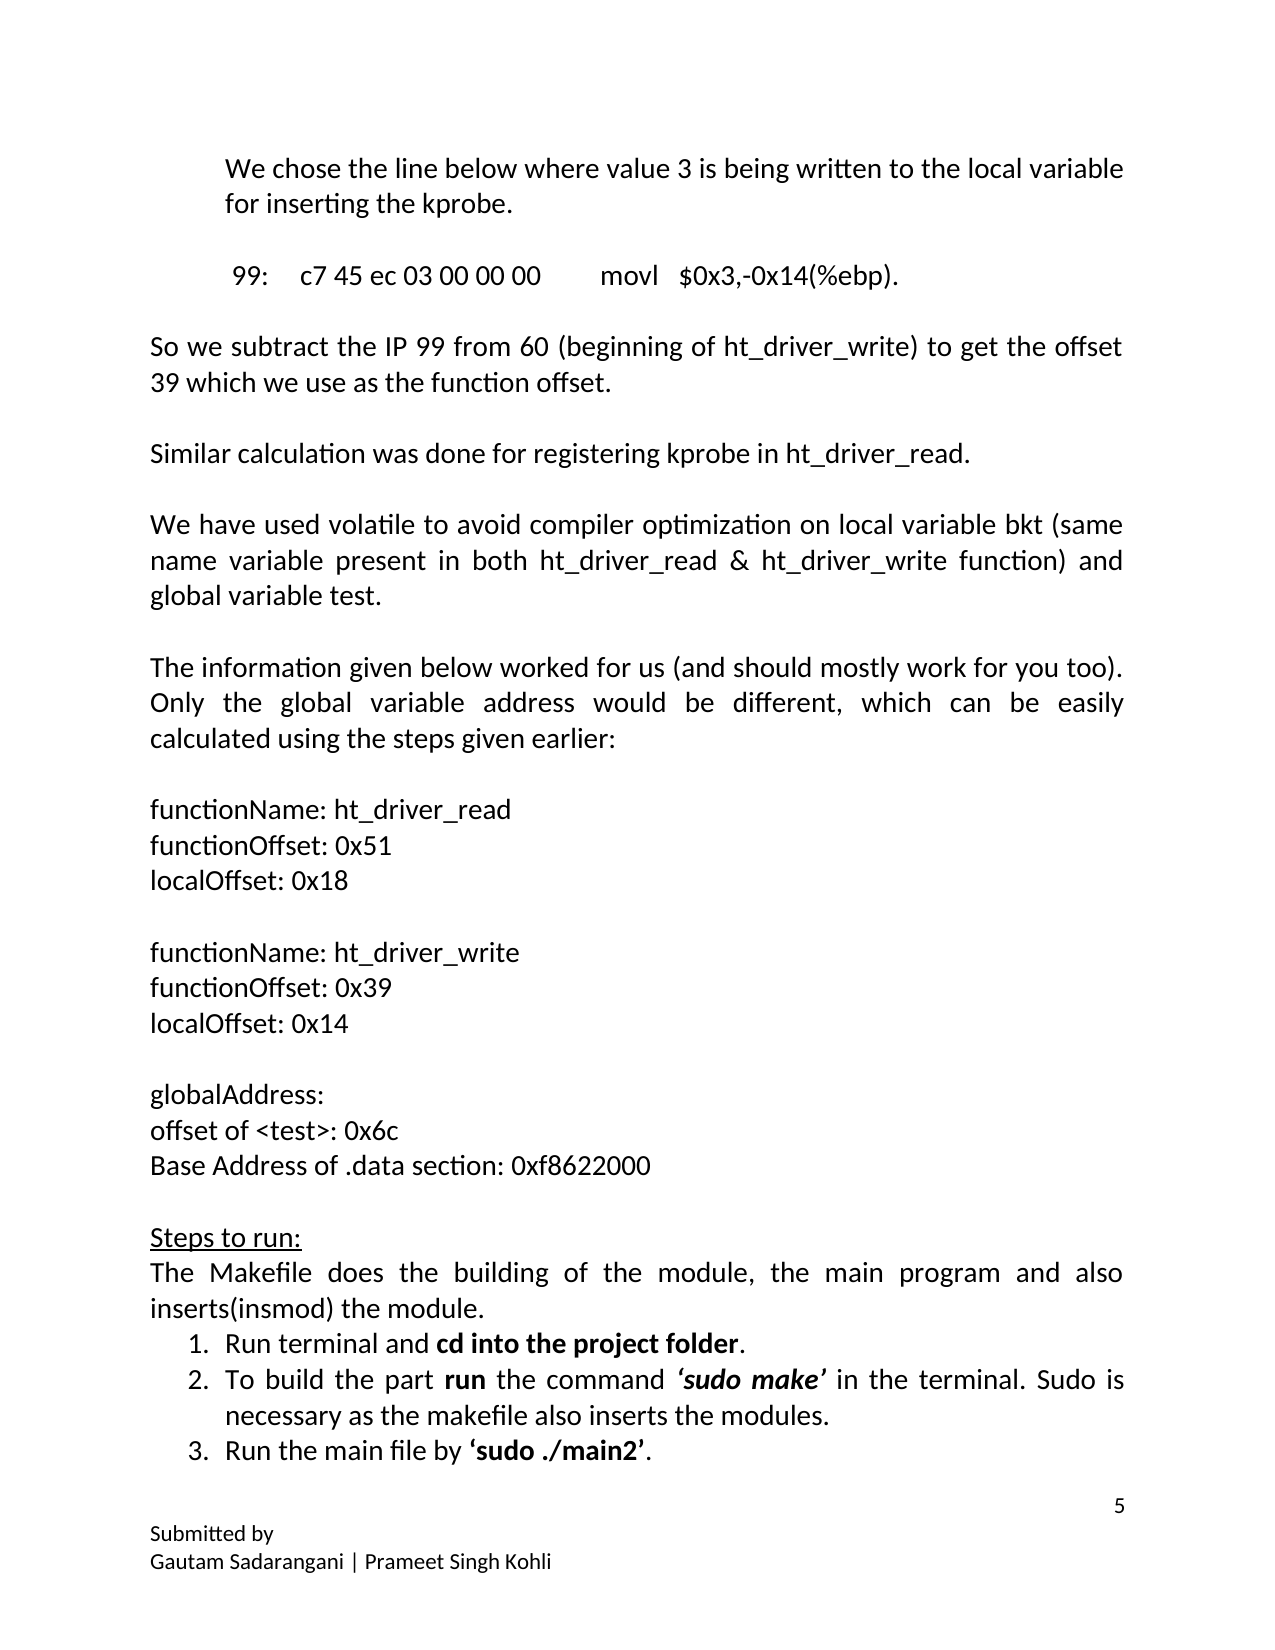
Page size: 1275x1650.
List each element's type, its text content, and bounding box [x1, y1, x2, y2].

text functionName: ht_driver_write [150, 934, 1125, 969]
text The Makefile does the building of the module, the main program and also inserts(insmod) the module. [150, 1254, 1125, 1326]
text Steps to run: [150, 1219, 1125, 1254]
text We chose the line below where value 3 is being written to the local variable for inserting the kprobe. [225, 150, 1125, 221]
text The information given below worked for us (and should mostly work for you too). Only the global variable address would be different, which can be easily calculated using the steps given earlier: [150, 649, 1125, 756]
text localOffset: 0x14 [150, 1005, 1125, 1041]
text We have used volatile to avoid compiler optimization on local variable bkt (same name variable present in both ht_driver_read & ht_driver_write function) and global variable test. [150, 506, 1125, 613]
text Similar calculation was done for registering kprobe in ht_driver_read. [150, 435, 1125, 471]
text 99: c7 45 ec 03 00 00 00 movl $0x3,-0x14(%ebp). [150, 257, 1125, 292]
text localOffset: 0x18 [150, 862, 1125, 898]
list Run terminal and cd into the project folder. [187, 1326, 1125, 1361]
text Base Address of .data section: 0xf8622000 [150, 1147, 1125, 1183]
text functionName: ht_driver_read [150, 791, 1125, 827]
text globalAddress: [150, 1076, 1125, 1112]
list Run the main file by ‘sudo ./main2’. [187, 1432, 1125, 1468]
text So we subtract the IP 99 from 60 (beginning of ht_driver_write) to get the offset 39 which we use as the function offset. [150, 328, 1125, 399]
text offset of <test>: 0x6c [150, 1112, 1125, 1147]
list To build the part run the command ‘sudo make’ in the terminal. Sudo is necessary as the makefile also inserts the modules. [187, 1361, 1125, 1432]
text functionOffset: 0x39 [150, 969, 1125, 1005]
text functionOffset: 0x51 [150, 827, 1125, 862]
